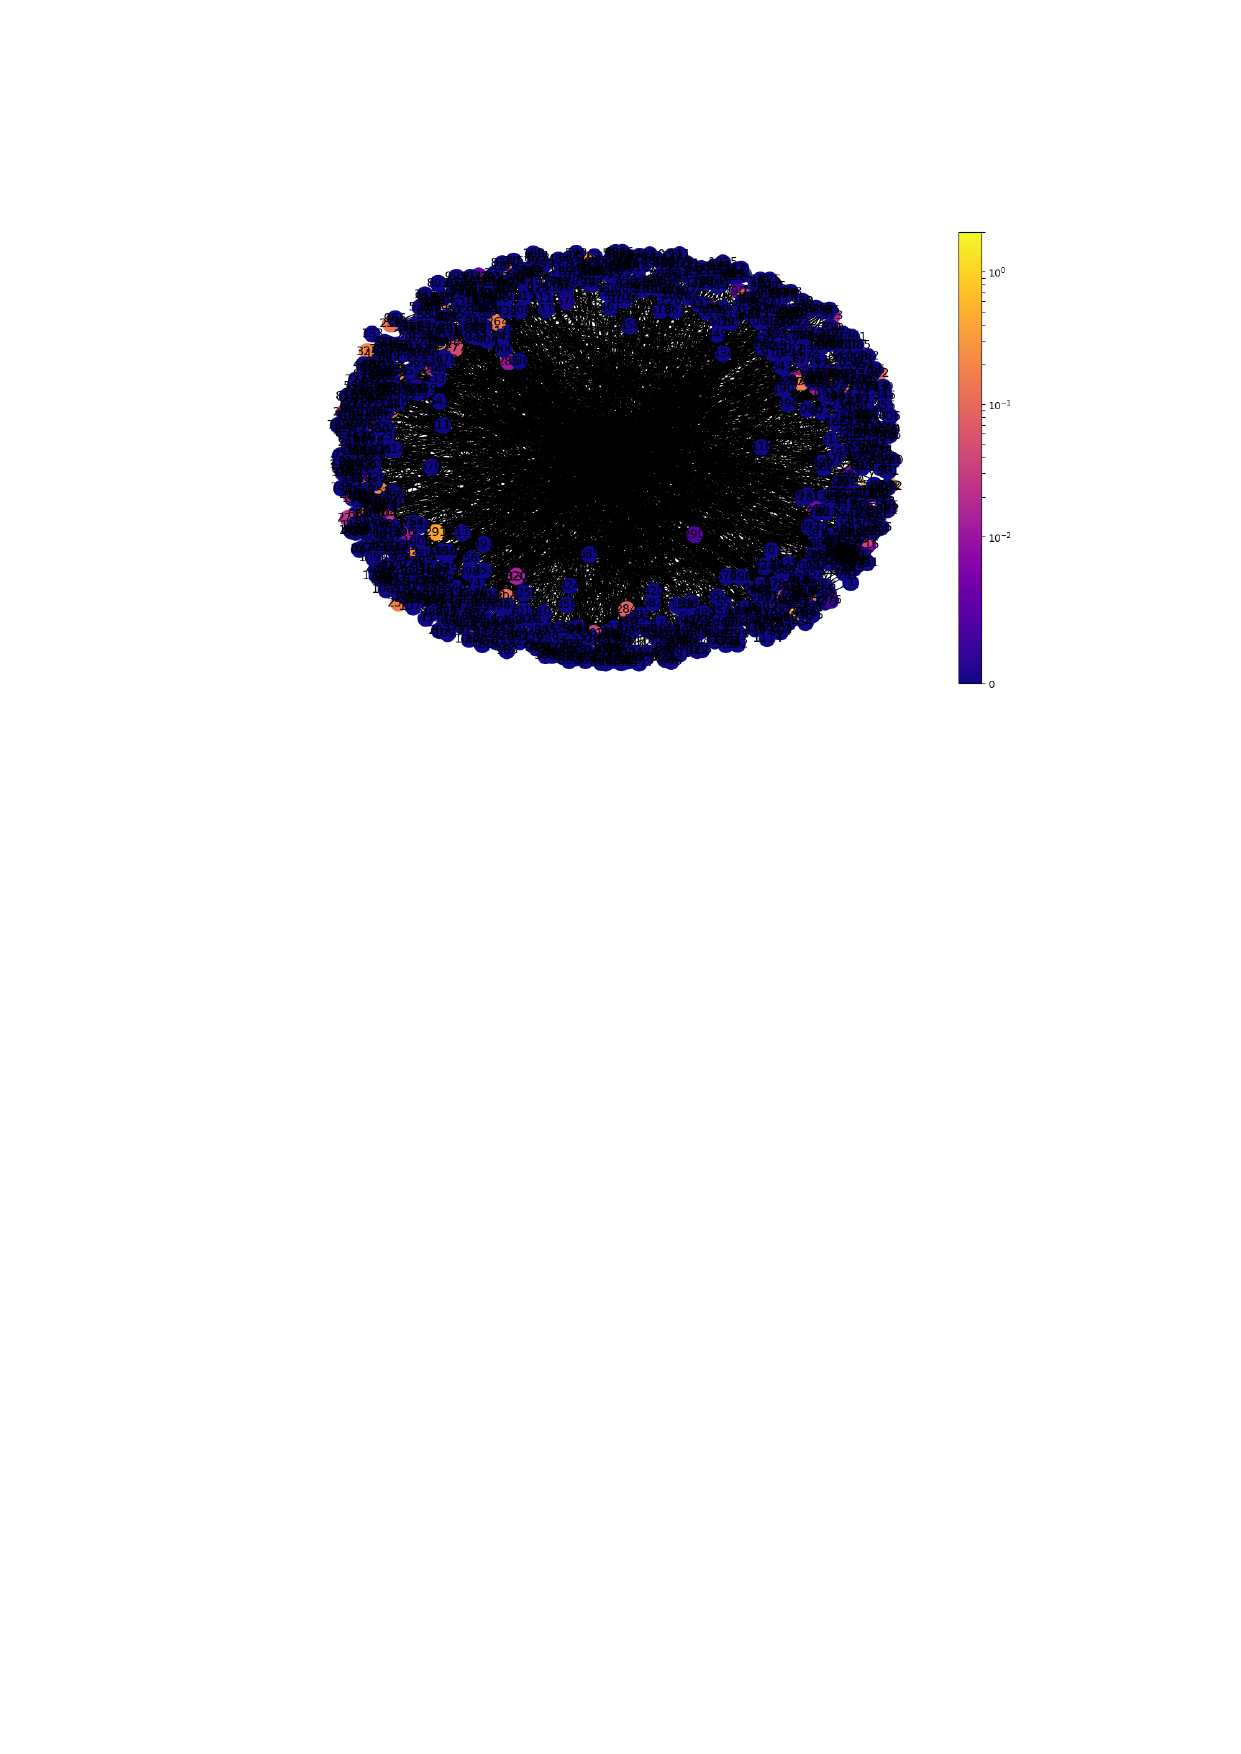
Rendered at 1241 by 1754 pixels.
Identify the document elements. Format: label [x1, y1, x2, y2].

picture [187, 162, 1171, 748]
